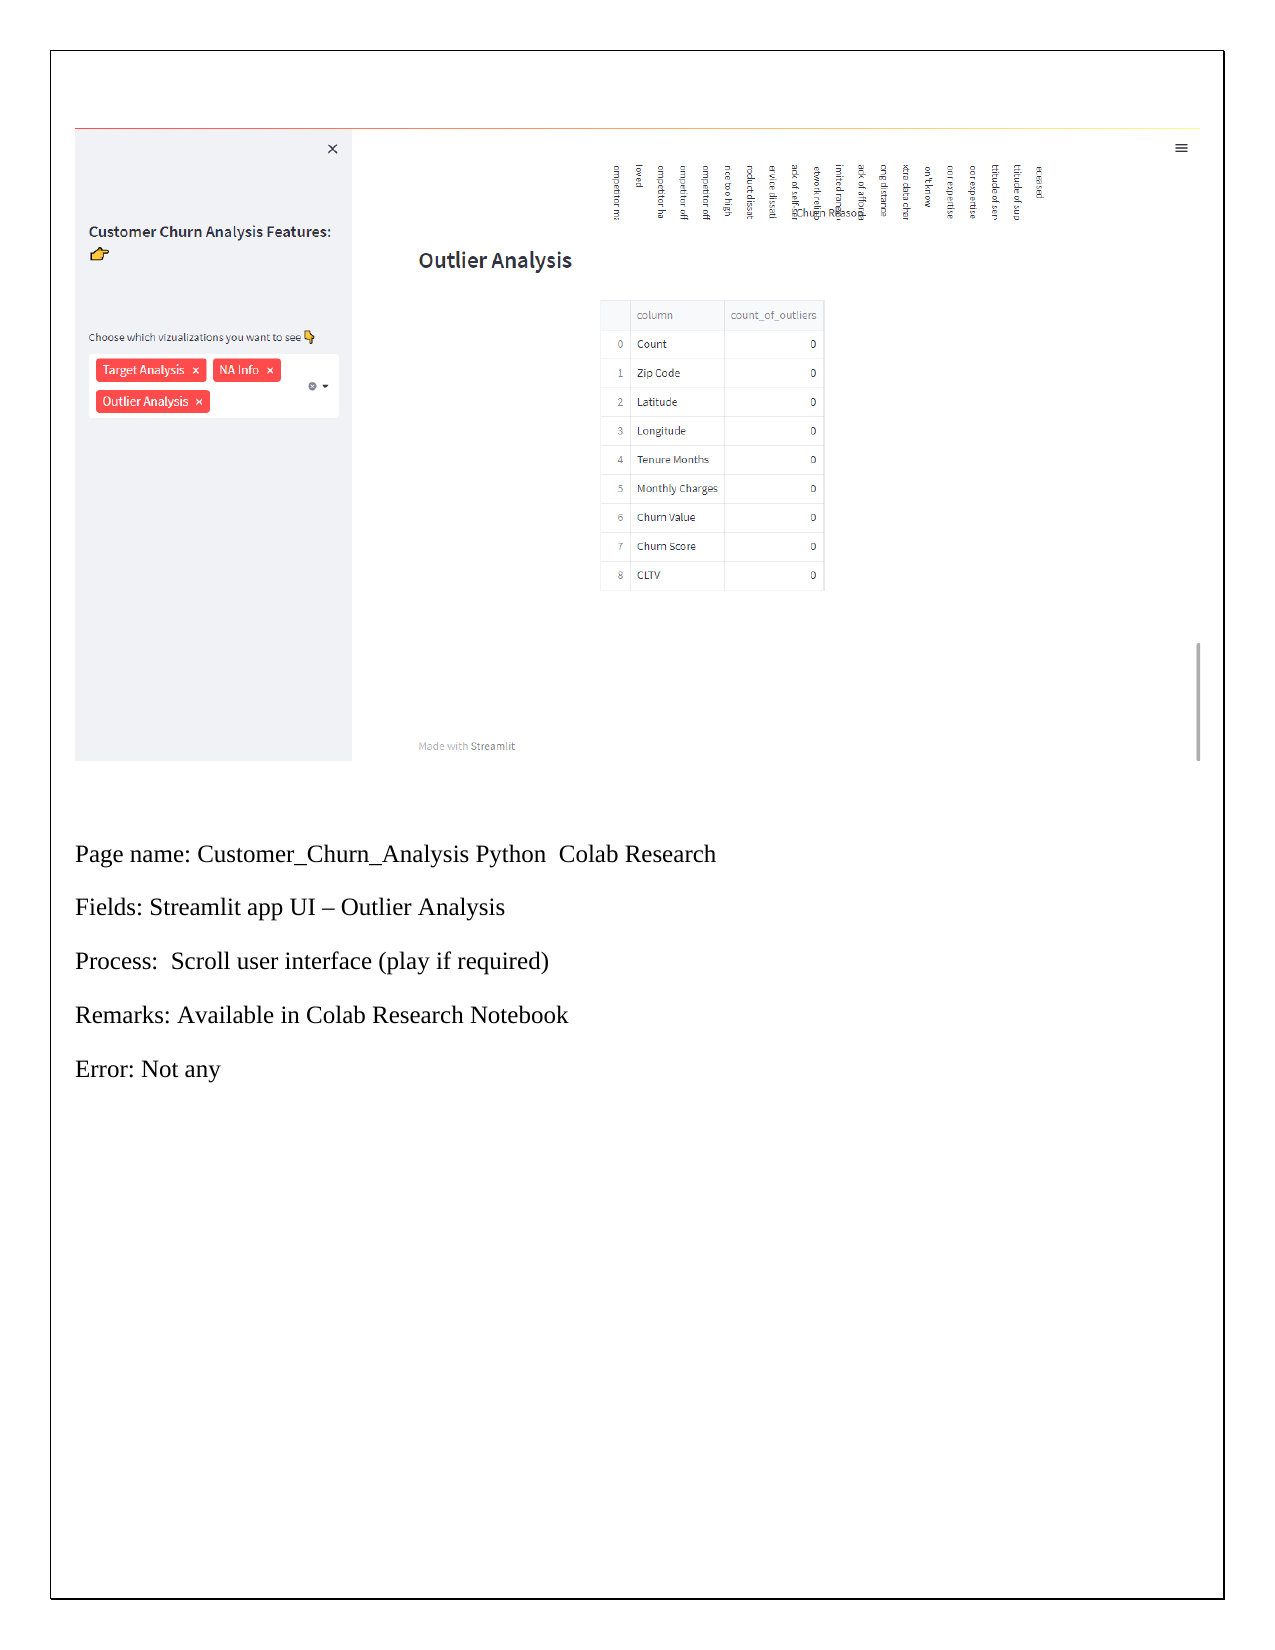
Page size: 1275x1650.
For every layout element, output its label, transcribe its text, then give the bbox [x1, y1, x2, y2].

text Page name: Customer_Churn_Analysis Python Colab Research [75, 839, 1199, 867]
picture [75, 128, 1200, 761]
text Fields: Streamlit app UI – Outlier Analysis [75, 892, 1199, 921]
text Error: Not any [75, 1054, 1199, 1083]
text Process: Scroll user interface (play if required) [75, 946, 1199, 975]
text Remarks: Available in Colab Research Notebook [75, 1000, 1199, 1029]
